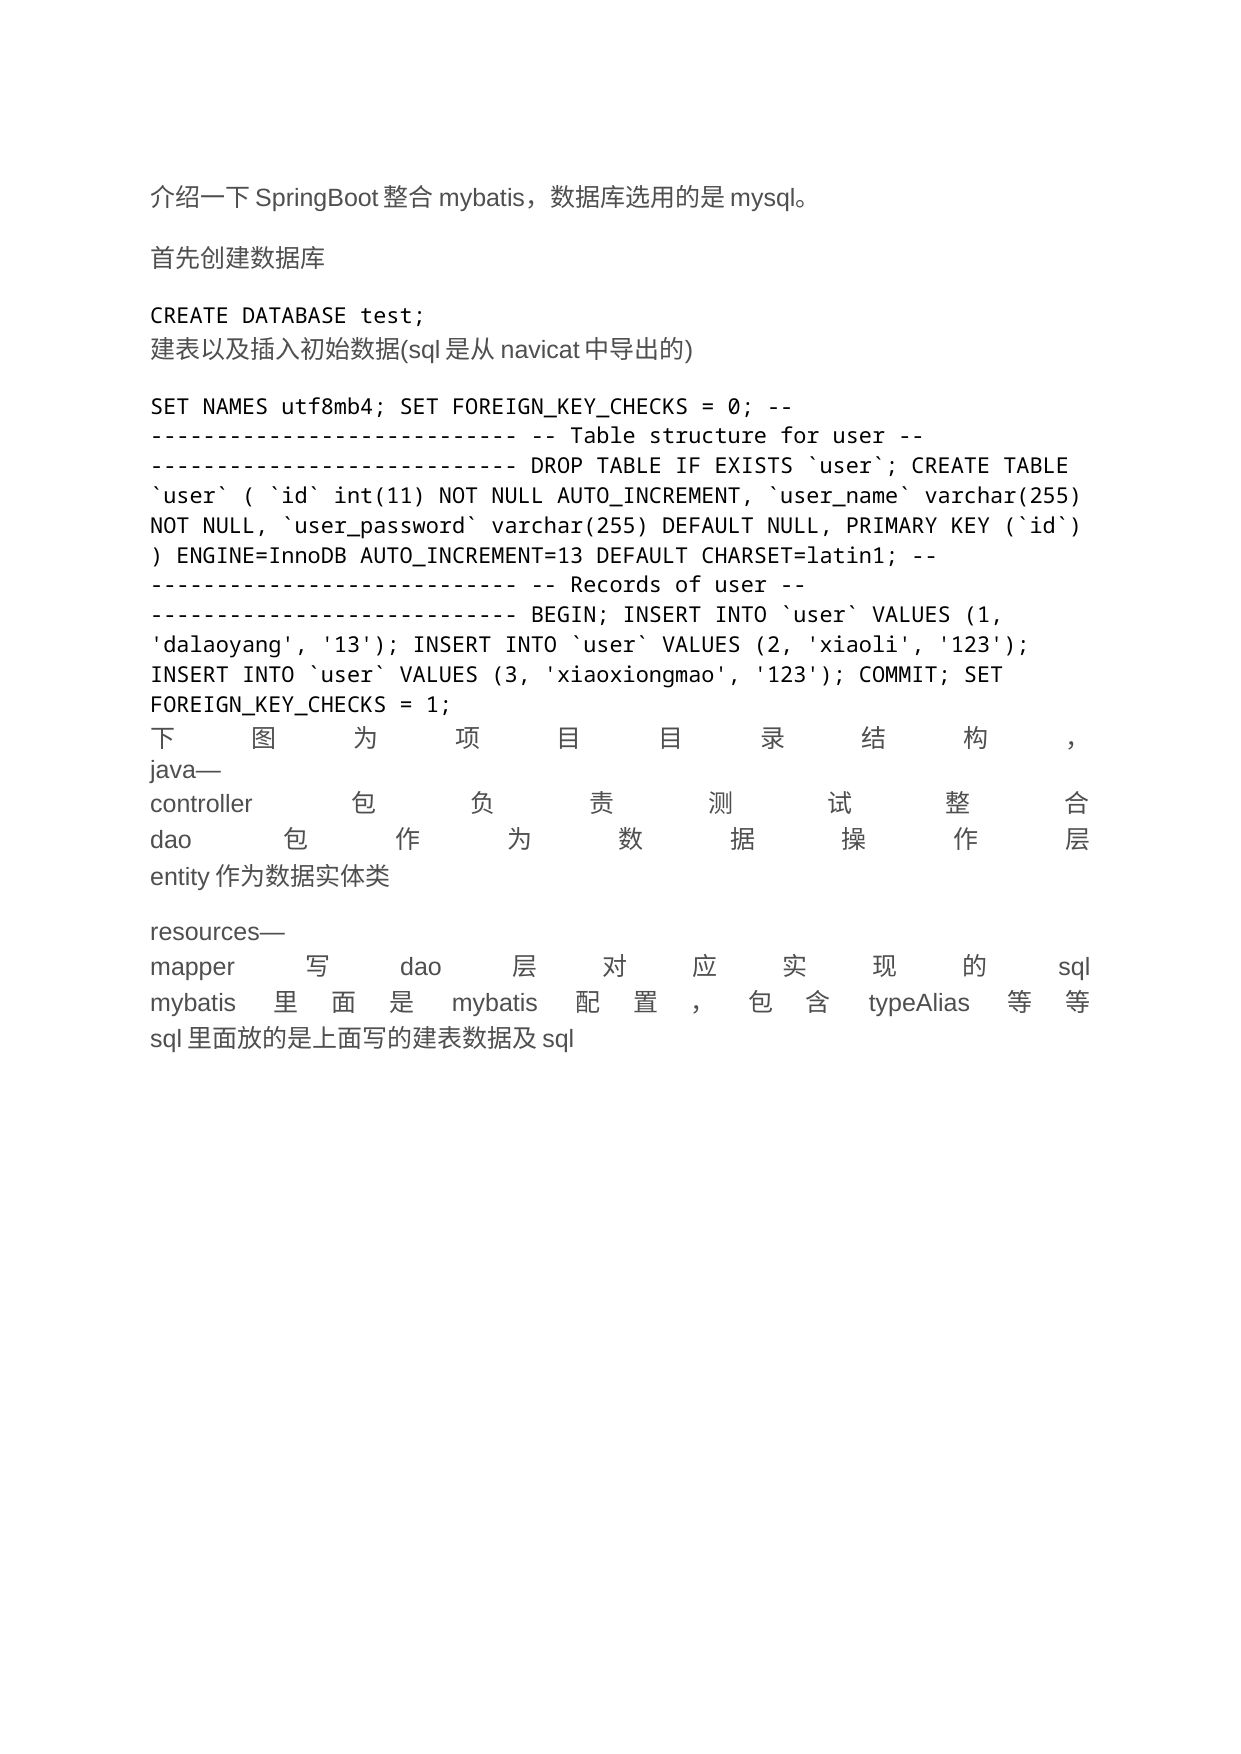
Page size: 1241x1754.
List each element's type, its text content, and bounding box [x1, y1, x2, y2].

list resources— mapper写dao层对应实现的sql mybatis里面是mybatis配置，包含typeAlias等等 sql里面放的是上面写的建表数据及sql [150, 917, 1090, 1055]
list 下图为项目目录结构， java— controller包负责测试整合 dao包作为数据操作层 entity作为数据实体类 [150, 718, 1090, 892]
list 建表以及插入初始数据(sql是从navicat中导出的) [150, 329, 1090, 366]
list 介绍一下SpringBoot整合mybatis，数据库选用的是mysql。 [150, 177, 1090, 213]
list 首先创建数据库 [150, 238, 1090, 275]
list CREATE DATABASE test; [150, 300, 1090, 329]
list SET NAMES utf8mb4; SET FOREIGN_KEY_CHECKS = 0; -- ---------------------------- -- Table structure for user -- ---------------------------- DROP TABLE IF EXISTS `user`; CREATE TABLE `user` ( `id` int(11) NOT NULL AUTO_INCREMENT, `user_name` varchar(255) NOT NULL, `user_password` varchar(255) DEFAULT NULL, PRIMARY KEY (`id`) ) ENGINE=InnoDB AUTO_INCREMENT=13 DEFAULT CHARSET=latin1; -- ---------------------------- -- Records of user -- ---------------------------- BEGIN; INSERT INTO `user` VALUES (1, 'dalaoyang', '13'); INSERT INTO `user` VALUES (2, 'xiaoli', '123'); INSERT INTO `user` VALUES (3, 'xiaoxiongmao', '123'); COMMIT; SET FOREIGN_KEY_CHECKS = 1; [150, 391, 1090, 718]
